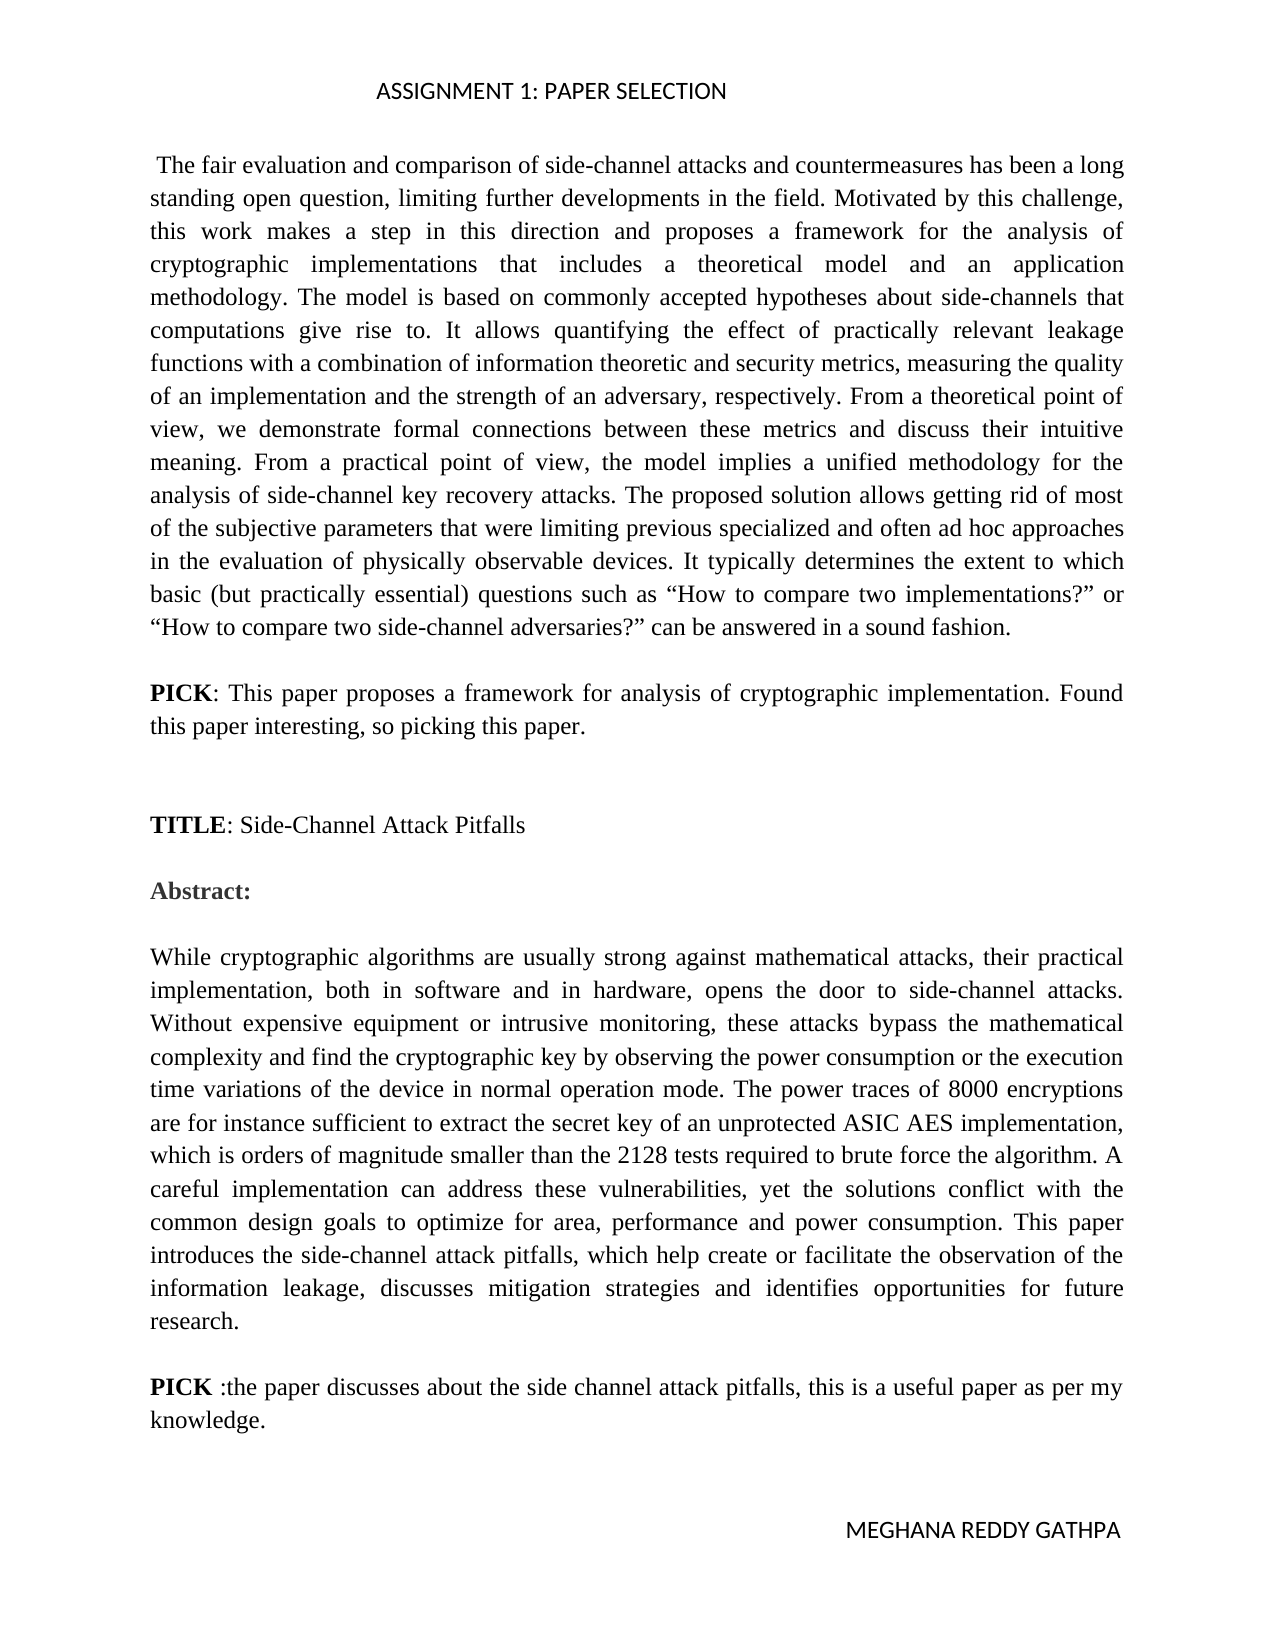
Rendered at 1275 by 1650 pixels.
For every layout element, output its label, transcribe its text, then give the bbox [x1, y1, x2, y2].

text PICK :the paper discusses about the side channel attack pitfalls, this is a useful paper as per my knowledge. [150, 1372, 1125, 1433]
text The fair evaluation and comparison of side-channel attacks and countermeasures has been a long standing open question, limiting further developments in the field. Motivated by this challenge, this work makes a step in this direction and proposes a framework for the analysis of cryptographic implementations that includes a theoretical model and an application methodology. The model is based on commonly accepted hypotheses about side-channels that computations give rise to. It allows quantifying the effect of practically relevant leakage functions with a combination of information theoretic and security metrics, measuring the quality of an implementation and the strength of an adversary, respectively. From a theoretical point of view, we demonstrate formal connections between these metrics and discuss their intuitive meaning. From a practical point of view, the model implies a unified methodology for the analysis of side-channel key recovery attacks. The proposed solution allows getting rid of most of the subjective parameters that were limiting previous specialized and often ad hoc approaches in the evaluation of physically observable devices. It typically determines the extent to which basic (but practically essential) questions such as “How to compare two implementations?” or “How to compare two side-channel adversaries?” can be answered in a sound fashion. [150, 150, 1125, 641]
text TITLE: Side-Channel Attack Pitfalls [150, 810, 1125, 839]
text PICK: This paper proposes a framework for analysis of cryptographic implementation. Found this paper interesting, so picking this paper. [150, 678, 1125, 740]
text Abstract: [150, 876, 1125, 905]
text While cryptographic algorithms are usually strong against mathematical attacks, their practical implementation, both in software and in hardware, opens the door to side-channel attacks. Without expensive equipment or intrusive monitoring, these attacks bypass the mathematical complexity and find the cryptographic key by observing the power consumption or the execution time variations of the device in normal operation mode. The power traces of 8000 encryptions are for instance sufficient to extract the secret key of an unprotected ASIC AES implementation, which is orders of magnitude smaller than the 2128 tests required to brute force the algorithm. A careful implementation can address these vulnerabilities, yet the solutions conflict with the common design goals to optimize for area, performance and power consumption. This paper introduces the side-channel attack pitfalls, which help create or facilitate the observation of the information leakage, discusses mitigation strategies and identifies opportunities for future research. [150, 942, 1125, 1334]
